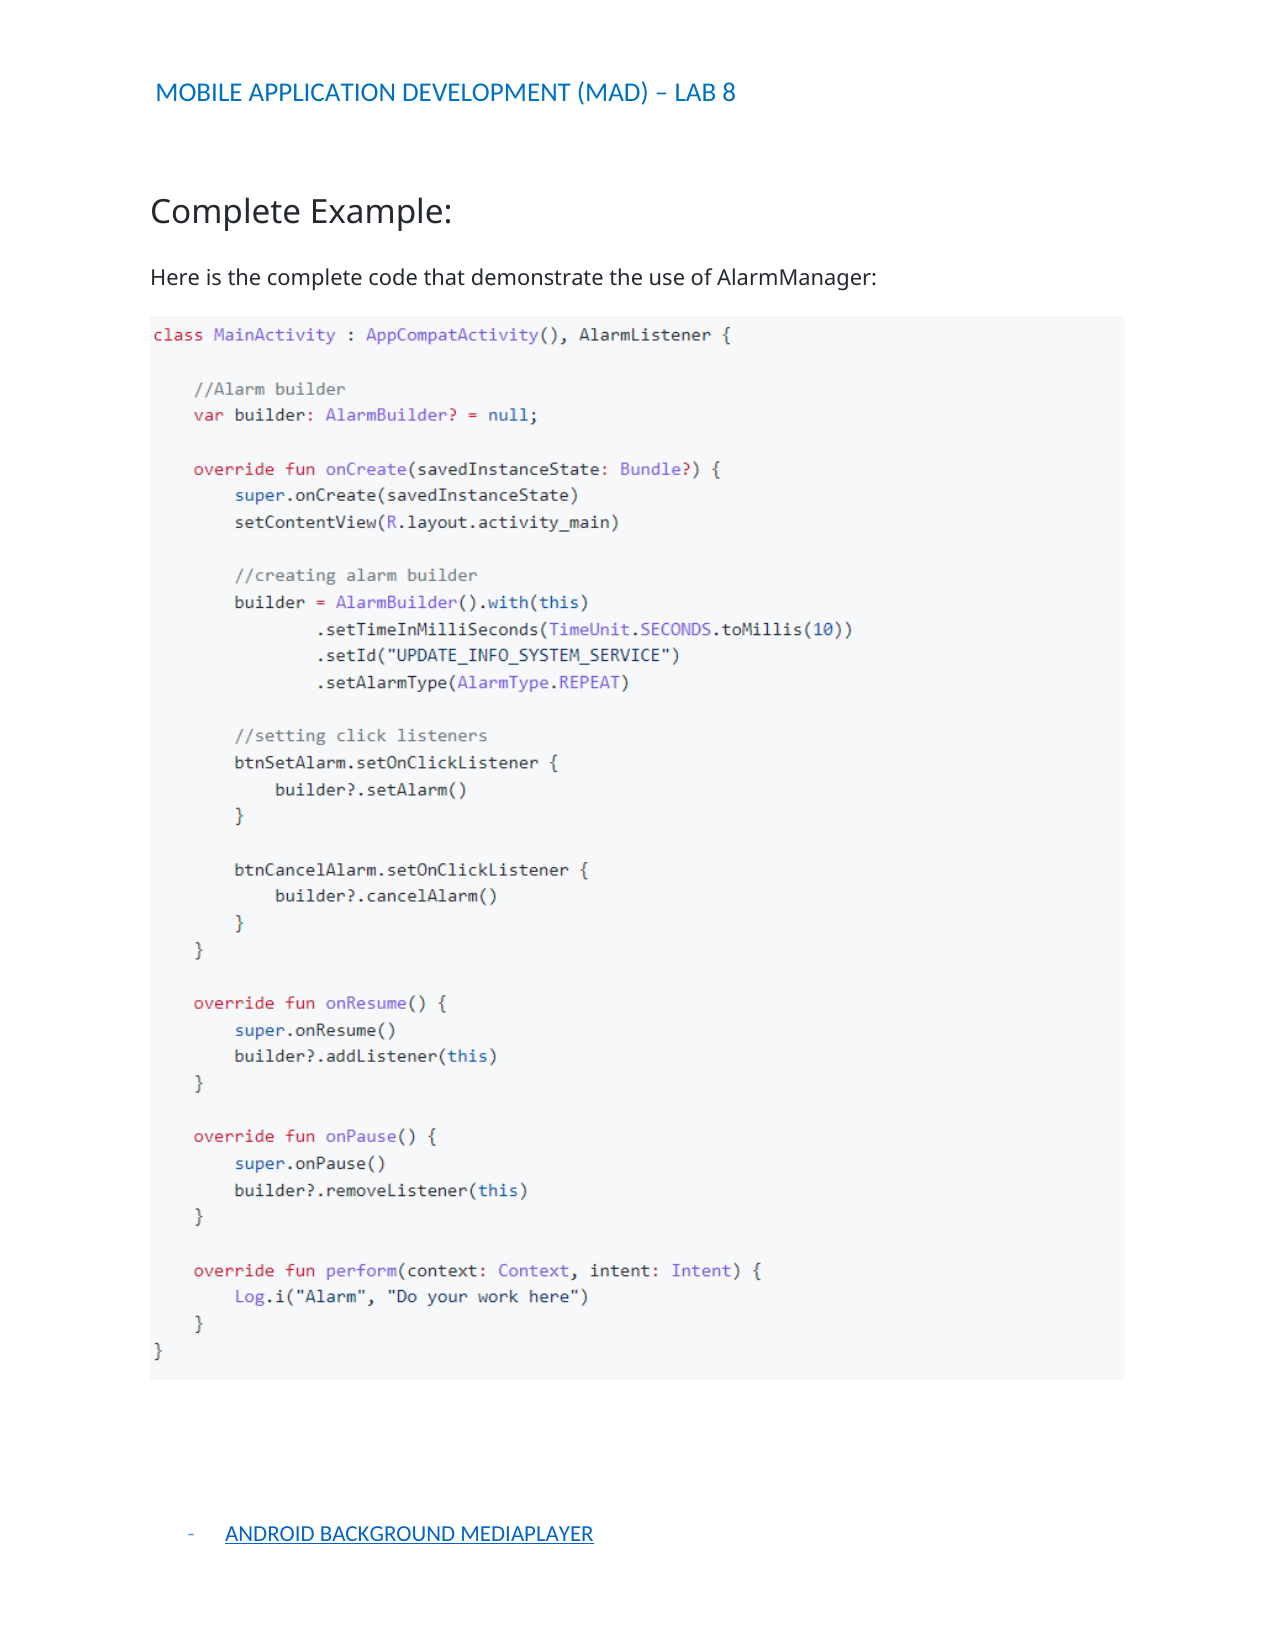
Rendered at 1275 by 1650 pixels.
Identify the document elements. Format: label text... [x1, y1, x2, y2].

subtitle Complete Example: [150, 187, 1125, 233]
picture [150, 316, 1125, 1380]
text Here is the complete code that demonstrate the use of AlarmManager: [150, 261, 1125, 291]
